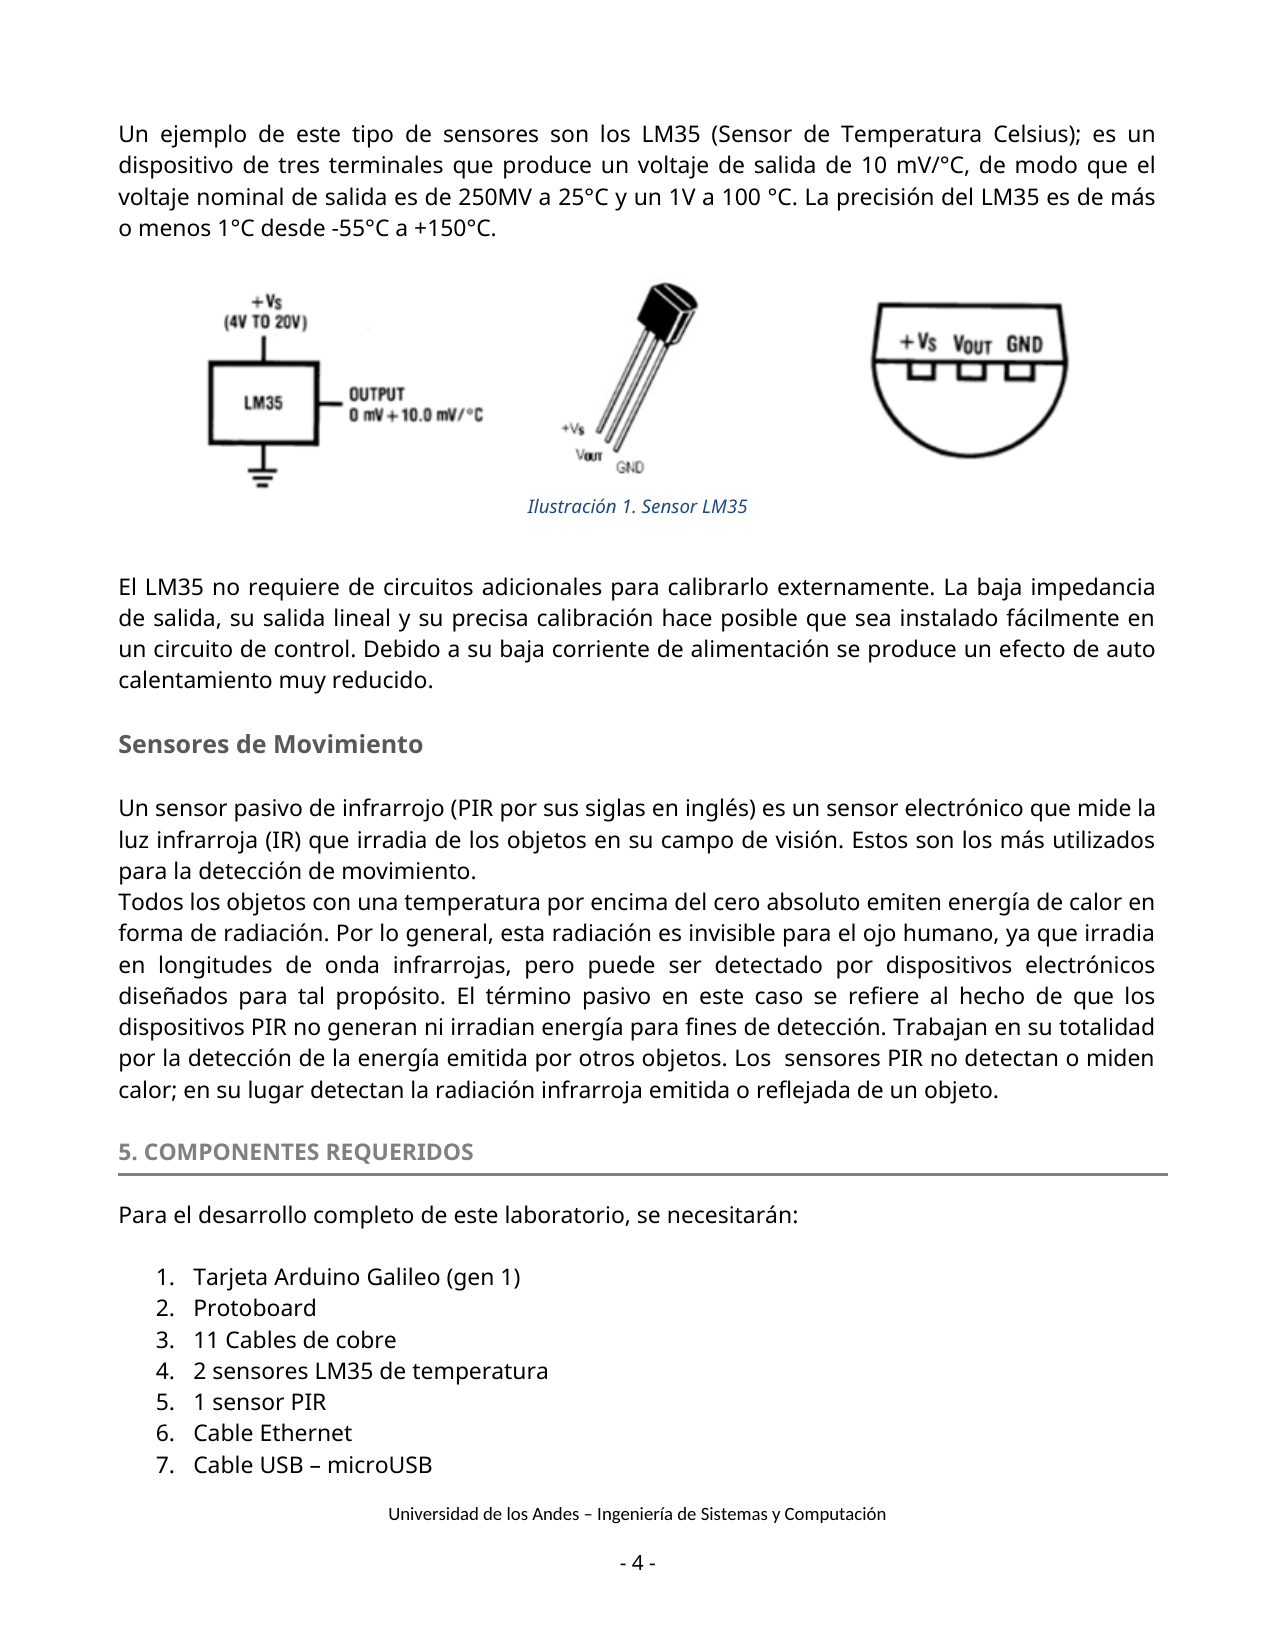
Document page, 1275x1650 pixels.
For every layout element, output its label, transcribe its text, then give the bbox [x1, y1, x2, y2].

list 1 sensor PIR [156, 1386, 1157, 1417]
list Cable Ethernet [156, 1417, 1157, 1448]
list 2 sensores LM35 de temperatura [156, 1355, 1157, 1386]
text Todos los objetos con una temperatura por encima del cero absoluto emiten energía de calor en forma de radiación. Por lo general, esta radiación es invisible para el ojo humano, ya que irradia en longitudes de onda infrarrojas, pero puede ser detectado por dispositivos electrónicos diseñados para tal propósito. El término pasivo en este caso se refiere al hecho de que los dispositivos PIR no generan ni irradian energía para fines de detección. Trabajan en su totalidad por la detección de la energía emitida por otros objetos. Los sensores PIR no detectan o miden calor; en su lugar detectan la radiación infrarroja emitida o reflejada de un objeto. [118, 886, 1157, 1105]
list 11 Cables de cobre [156, 1323, 1157, 1355]
text El LM35 no requiere de circuitos adicionales para calibrarlo externamente. La baja impedancia de salida, su salida lineal y su precisa calibración hace posible que sea instalado fácilmente en un circuito de control. Debido a su baja corriente de alimentación se produce un efecto de auto calentamiento muy reducido. [118, 571, 1157, 696]
list Tarjeta Arduino Galileo (gen 1) [156, 1261, 1157, 1292]
list Cable USB – microUSB [156, 1448, 1157, 1480]
list Protoboard [156, 1292, 1157, 1323]
picture [201, 274, 1074, 494]
text Ilustración 1. Sensor LM35 [118, 493, 1157, 519]
text Para el desarrollo completo de este laboratorio, se necesitarán: [118, 1198, 1157, 1230]
text Un ejemplo de este tipo de sensores son los LM35 (Sensor de Temperatura Celsius); es un dispositivo de tres terminales que produce un voltaje de salida de 10 mV/°C, de modo que el voltaje nominal de salida es de 250MV a 25°C y un 1V a 100 °C. La precisión del LM35 es de más o menos 1°C desde -55°C a +150°C. [118, 118, 1157, 243]
text 5. COMPONENTES REQUERIDOS [118, 1136, 1157, 1167]
text Un sensor pasivo de infrarrojo (PIR por sus siglas en inglés) es un sensor electrónico que mide la luz infrarroja (IR) que irradia de los objetos en su campo de visión. Estos son los más utilizados para la detección de movimiento. [118, 792, 1157, 886]
text Sensores de Movimiento [118, 727, 1157, 761]
